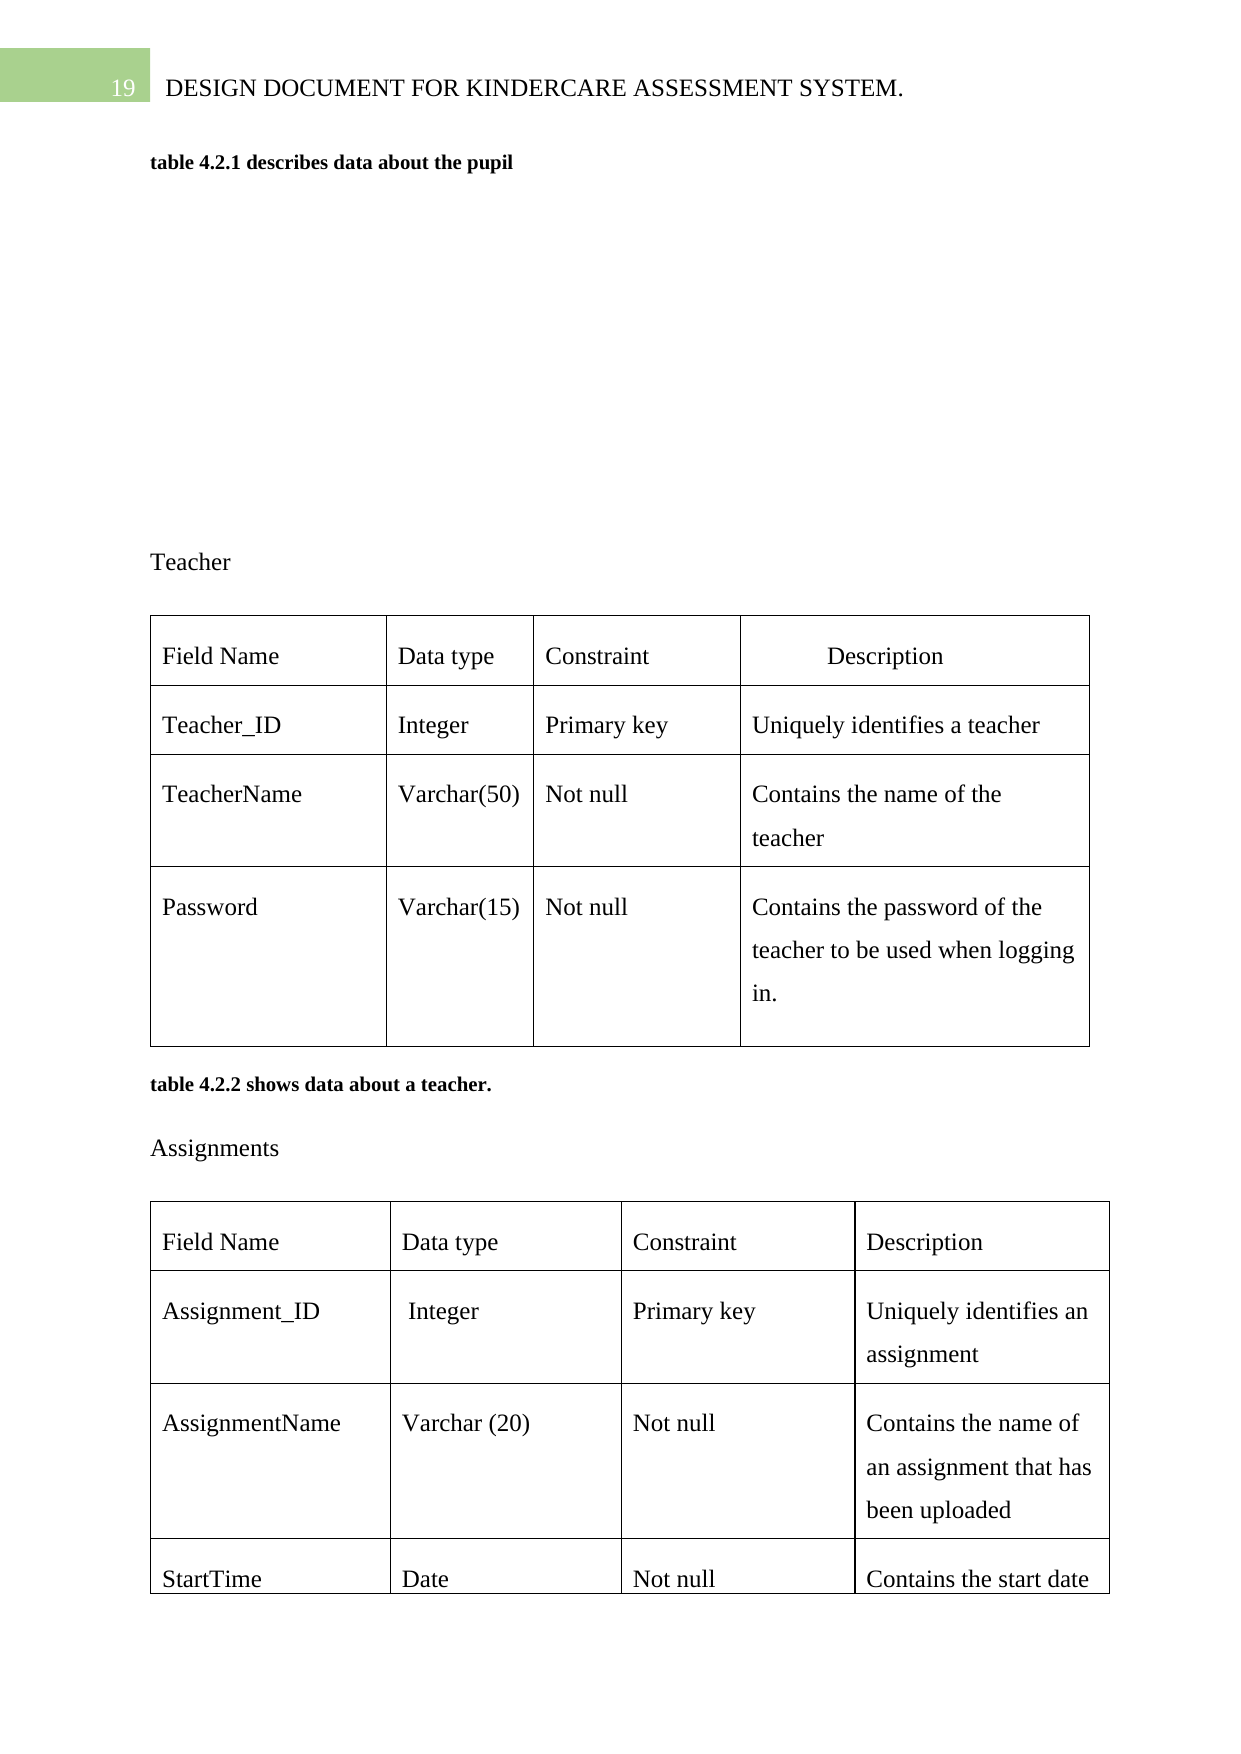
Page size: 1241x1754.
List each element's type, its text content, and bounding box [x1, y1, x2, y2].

table_cell Teacher_ID [151, 686, 386, 753]
text Assignments [150, 1133, 1090, 1162]
table_header Description [856, 1202, 1109, 1270]
table_cell Varchar (20) [391, 1384, 621, 1538]
table_cell Contains the name of the teacher [741, 755, 1089, 866]
table_header Field Name [151, 616, 386, 684]
table_cell Not null [622, 1539, 854, 1593]
table_cell Primary key [622, 1271, 854, 1382]
table_cell Not null [534, 867, 740, 1046]
table_header Data type [387, 616, 533, 684]
table_header Field Name [151, 1202, 390, 1270]
table_cell Contains the password of the teacher to be used when logging in. [741, 867, 1089, 1046]
table_cell Integer [391, 1271, 621, 1382]
table_header Data type [391, 1202, 621, 1270]
table_cell Password [151, 867, 386, 1046]
table_cell StartTime [151, 1539, 390, 1593]
table_cell AssignmentName [151, 1384, 390, 1538]
table_cell Integer [387, 686, 533, 753]
table_header Constraint [534, 616, 740, 684]
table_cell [856, 1539, 1109, 1593]
text table 4.2.1 describes data about the pupil [150, 150, 1090, 174]
table_cell Not null [534, 755, 740, 866]
table_cell Varchar(15) [387, 867, 533, 1046]
table_cell Contains the name of an assignment that has been uploaded [856, 1384, 1109, 1538]
table_cell TeacherName [151, 755, 386, 866]
table_header Description [741, 616, 1089, 684]
table_cell Primary key [534, 686, 740, 753]
table_cell Not null [622, 1384, 854, 1538]
table_cell Uniquely identifies an assignment [856, 1271, 1109, 1382]
table_cell Varchar(50) [387, 755, 533, 866]
table_cell Date [391, 1539, 621, 1593]
text table 4.2.2 shows data about a teacher. [150, 1072, 1090, 1096]
table_cell Assignment_ID [151, 1271, 390, 1382]
table_cell Uniquely identifies a teacher [741, 686, 1089, 753]
table_header Constraint [622, 1202, 854, 1270]
text Teacher [150, 547, 1090, 576]
